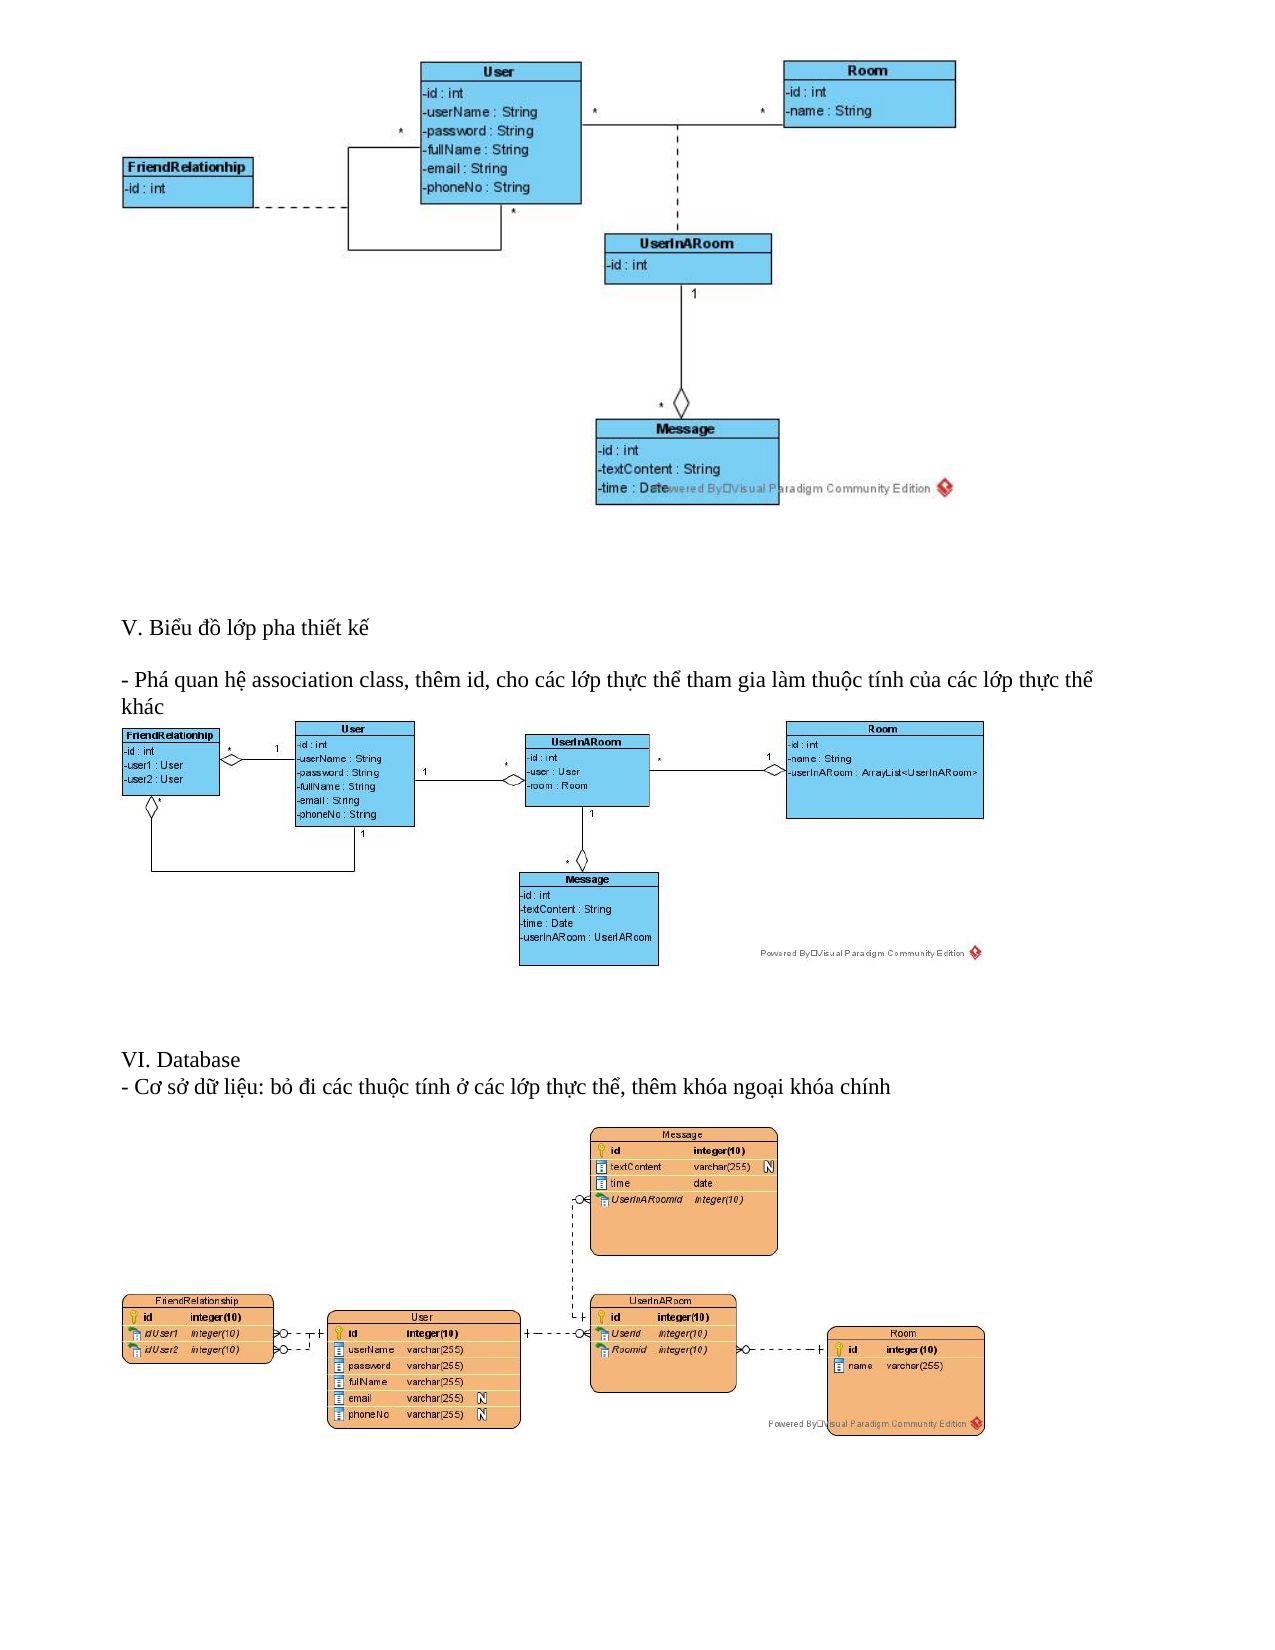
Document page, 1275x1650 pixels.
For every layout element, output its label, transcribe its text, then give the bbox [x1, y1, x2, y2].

list - Phá quan hệ association class, thêm id, cho các lớp thực thể tham gia làm thuộc tính của các lớp thực thể khác [121, 666, 1137, 719]
picture [120, 58, 960, 509]
list - Cơ sở dữ liệu: bỏ đi các thuộc tính ở các lớp thực thể, thêm khóa ngoại khóa chính [121, 1073, 1137, 1099]
picture [120, 719, 986, 968]
list Database [121, 1046, 1137, 1073]
picture [120, 1125, 987, 1438]
list Biểu đồ lớp pha thiết kế [121, 614, 1137, 640]
